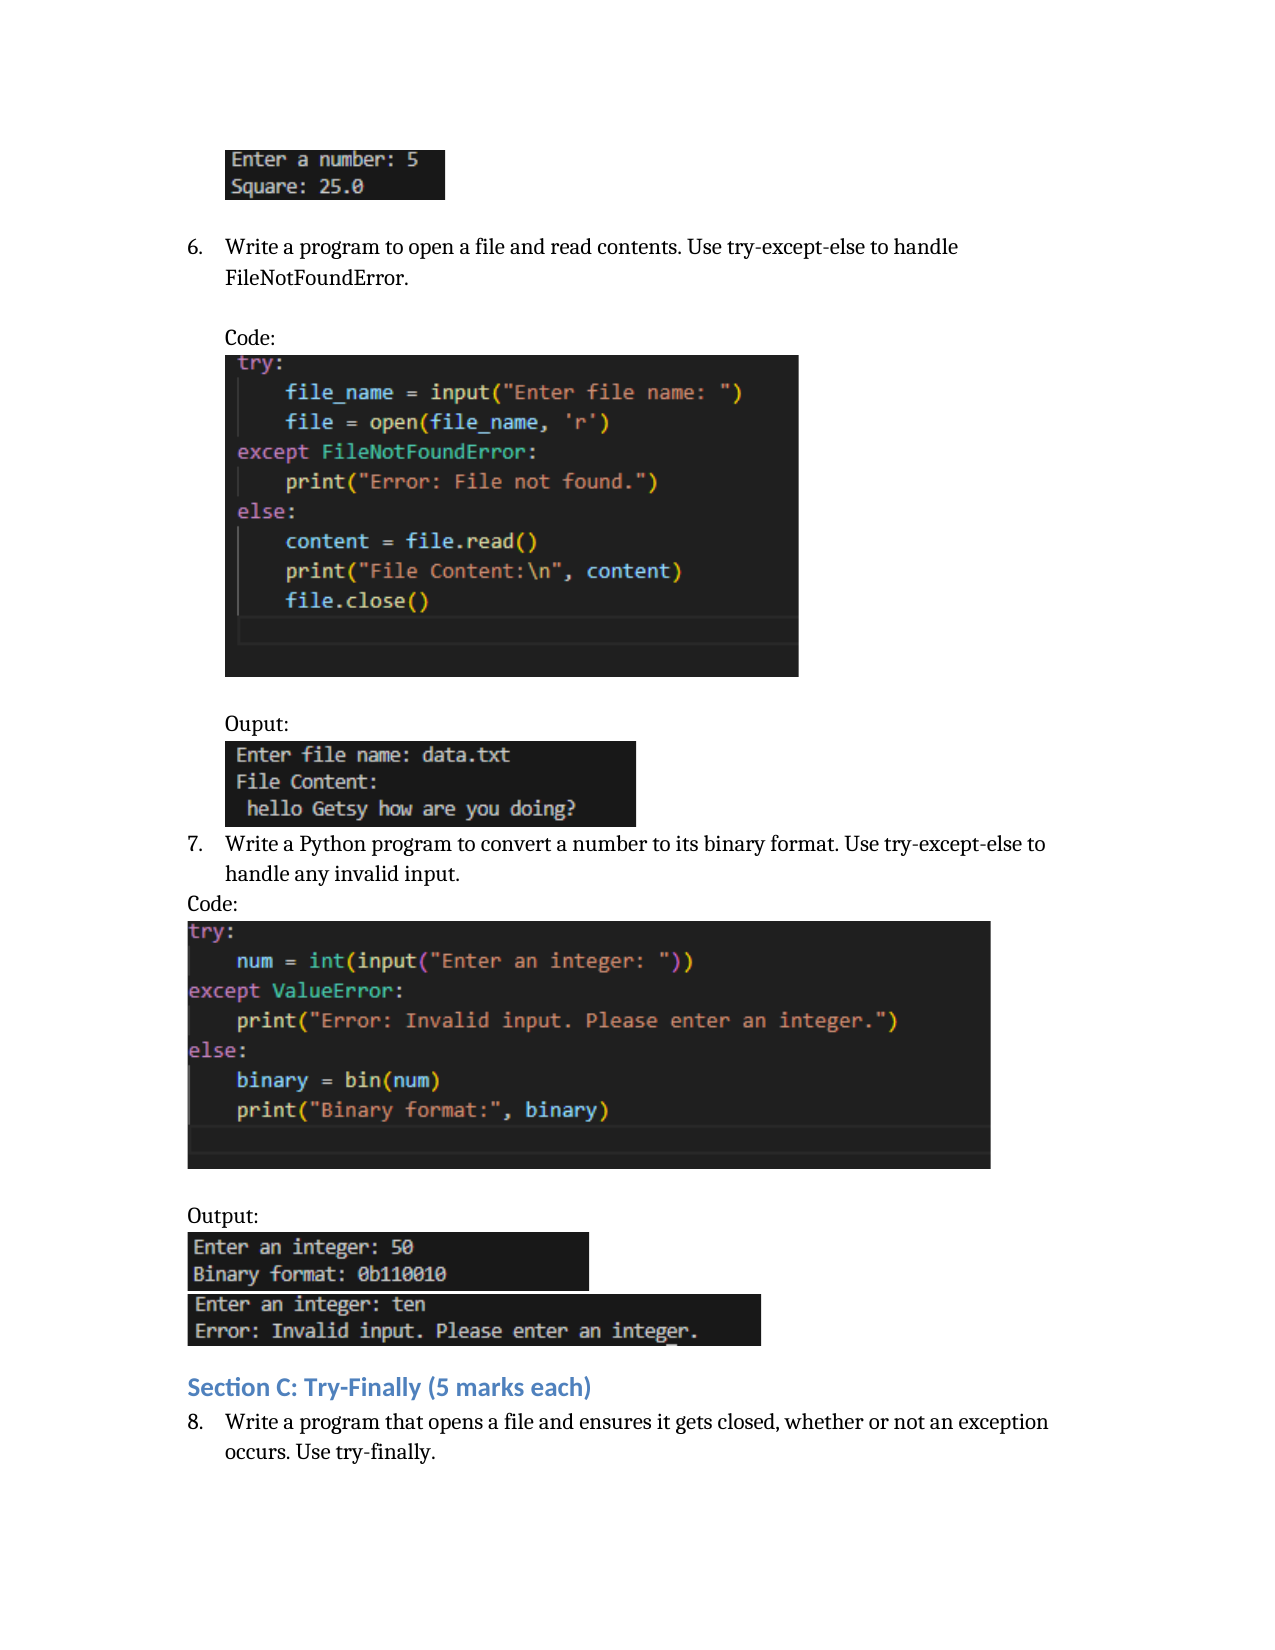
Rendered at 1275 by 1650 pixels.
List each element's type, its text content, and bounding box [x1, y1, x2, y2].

list Ouput: [225, 711, 1087, 737]
picture [187, 1294, 762, 1346]
list Write a Python program to convert a number to its binary format. Use try-except-else to handle any invalid input. [187, 831, 1087, 887]
list Write a program to open a file and read contents. Use try-except-else to handle FileNotFoundError. [187, 234, 1087, 291]
picture [225, 741, 637, 827]
list Write a program that opens a file and ensures it gets closed, whether or not an exception occurs. Use try-finally. [187, 1408, 1087, 1465]
picture [225, 355, 799, 677]
list Code: [225, 325, 1087, 351]
list Code: [187, 891, 1087, 918]
picture [225, 150, 446, 200]
subtitle Section C: Try-Finally (5 marks each) [187, 1371, 1087, 1403]
picture [187, 1232, 590, 1291]
list Output: [187, 1202, 1087, 1229]
picture [187, 921, 991, 1169]
